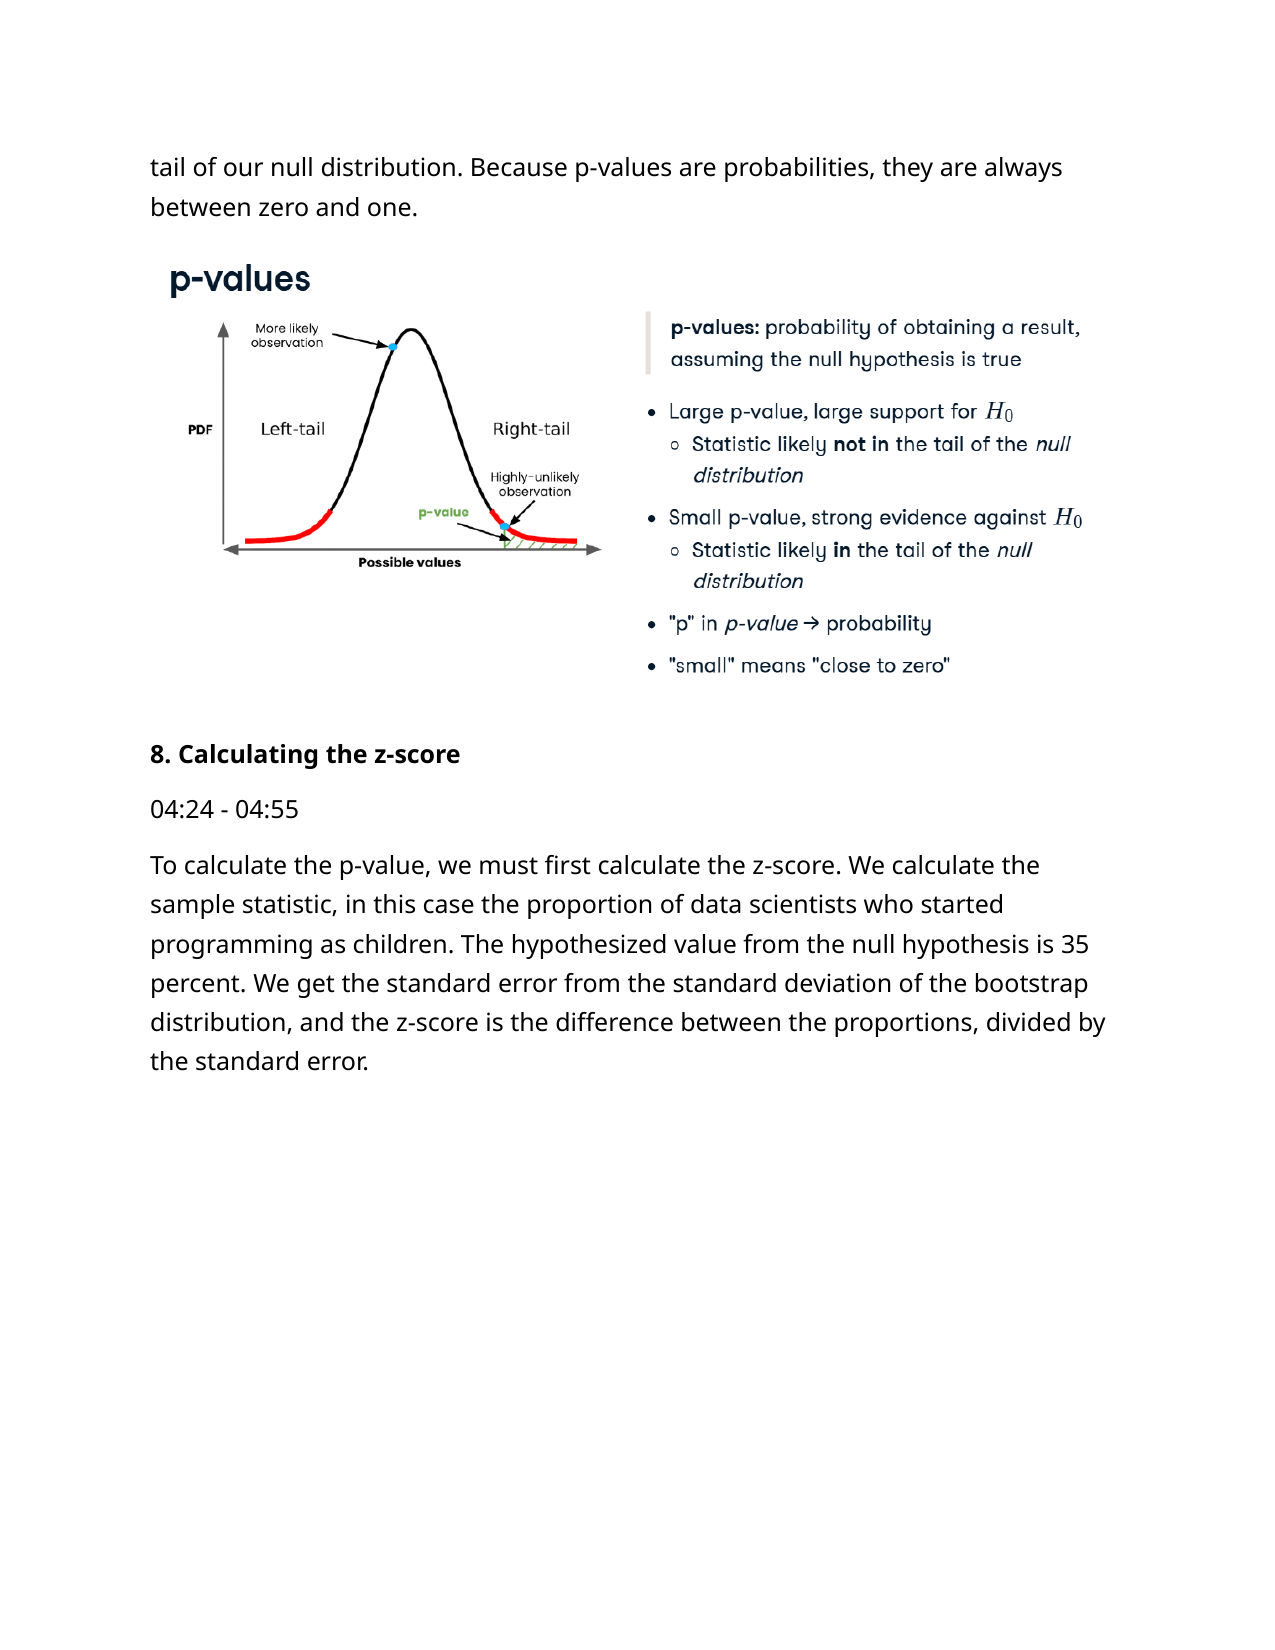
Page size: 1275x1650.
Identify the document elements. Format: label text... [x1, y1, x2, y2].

text 04:24 - 04:55 [150, 792, 1125, 826]
text 8. Calculating the z-score [150, 736, 1125, 770]
picture [150, 245, 1125, 715]
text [150, 150, 1125, 223]
text To calculate the p-value, we must first calculate the z-score. We calculate the sample statistic, in this case the proportion of data scientists who started programming as children. The hypothesized value from the null hypothesis is 35 percent. We get the standard error from the standard deviation of the bootstrap distribution, and the z-score is the difference between the proportions, divided by the standard error. [150, 848, 1125, 1078]
